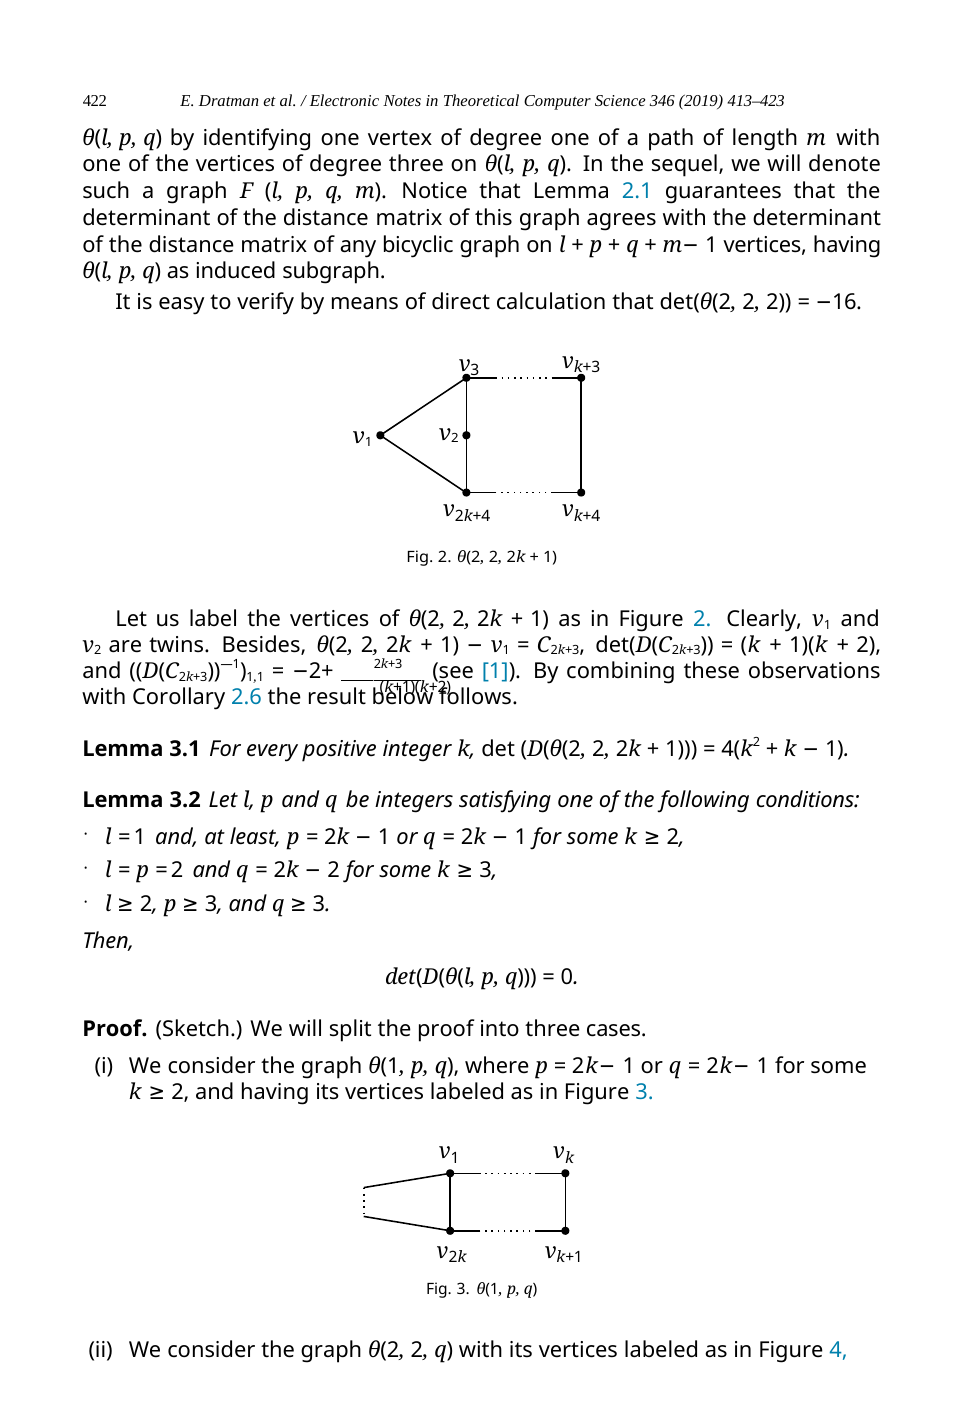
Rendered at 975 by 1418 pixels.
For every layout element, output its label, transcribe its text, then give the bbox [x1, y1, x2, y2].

list l ≥ 2, p ≥ 3, and q ≥ 3. Then, [82, 888, 335, 955]
text Proof. (Sketch.) We will split the proof into three cases. [82, 1013, 914, 1043]
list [88, 1333, 914, 1363]
text Lemma 3.2 Let l, p and q be integers satisfying one of the following conditions: [82, 784, 914, 813]
text v1 vk [98, 1135, 914, 1169]
text v2k vk+1 [105, 1235, 914, 1269]
list l = p =2 and q = 2k − 2 for some k ≥ 3, [84, 854, 914, 884]
text v3 vk+3 [144, 345, 914, 382]
text Let us label the vertices of θ(2, 2, 2k + 1) as in Figure 2. Clearly, v1 and v2 are twins. Besides, θ(2, 2, 2k + 1) − v1 = C2k+3, det(D(C2k+3)) = (k + 1)(k + 2), and ((D(C2k+3))—1)1,1 = −2+ 2k+3 (see [1]). By combining these observations with Corollary 2.6 the result below follows. [82, 606, 881, 711]
text It is easy to verify by means of direct calculation that det(θ(2, 2, 2)) = −16. [115, 285, 914, 315]
text v2k+4 vk+4 [128, 493, 914, 527]
list l =1 and, at least, p = 2k − 1 or q = 2k − 1 for some k ≥ 2, [84, 821, 914, 851]
text Fig. 3. θ(1, p, q) [71, 1278, 892, 1299]
text Lemma 3.1 For every positive integer k, det (D(θ(2, 2, 2k + 1))) = 4(k2 + k − 1). [82, 733, 914, 763]
text Fig. 2. θ(2, 2, 2k + 1) [71, 546, 892, 567]
text θ(l, p, q) by identifying one vertex of degree one of a path of length m with one of the vertices of degree three on θ(l, p, q). In the sequel, we will denote such a graph F (l, p, q, m). Notice that Lemma 2.1 guarantees that the determinant of the distance matrix of this graph agrees with the determinant of the distance matrix of any bicyclic graph on l + p + q + m− 1 vertices, having θ(l, p, q) as induced subgraph. [82, 124, 881, 285]
text det(D(θ(l, p, q))) = 0. [71, 961, 893, 990]
text v1 [98, 420, 627, 450]
list We consider the graph θ(1, p, q), where p = 2k− 1 or q = 2k− 1 for some k ≥ 2, and having its vertices labeled as in Figure 3. [94, 1052, 881, 1106]
